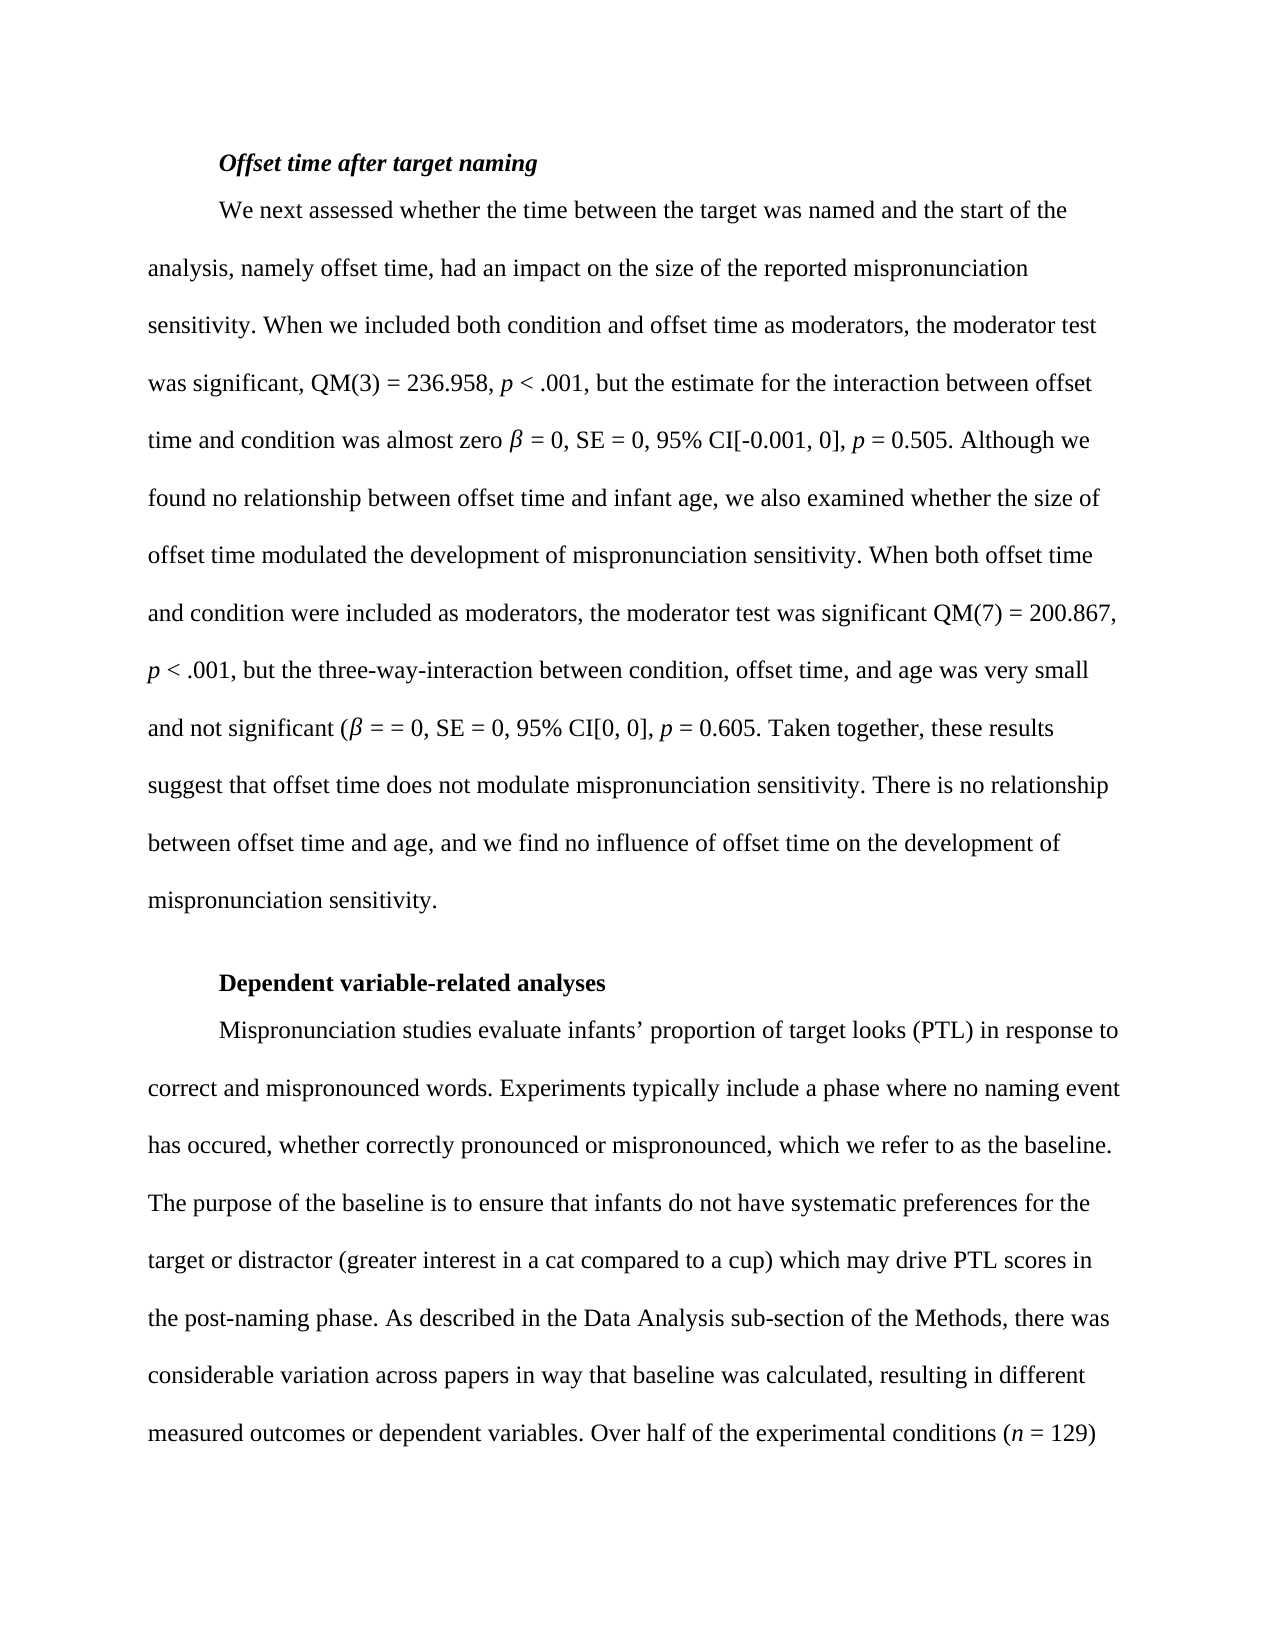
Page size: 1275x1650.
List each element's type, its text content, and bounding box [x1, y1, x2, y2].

text We next assessed whether the time between the target was named and the start of the analysis, namely offset time, had an impact on the size of the reported mispronunciation sensitivity. When we included both condition and offset time as moderators, the moderator test was significant, QM(3) = 236.958, p < .001, but the estimate for the interaction between offset time and condition was almost zero = 0, SE = 0, 95% CI[-0.001, 0], p = 0.505. Although we found no relationship between offset time and infant age, we also examined whether the size of offset time modulated the development of mispronunciation sensitivity. When both offset time and condition were included as moderators, the moderator test was significant QM(7) = 200.867, p < .001, but the three-way-interaction between condition, offset time, and age was very small and not significant ( = = 0, SE = 0, 95% CI[0, 0], p = 0.605. Taken together, these results suggest that offset time does not modulate mispronunciation sensitivity. There is no relationship between offset time and age, and we find no influence of offset time on the development of mispronunciation sensitivity. [148, 195, 1127, 914]
subtitle Offset time after target naming [148, 148, 1127, 176]
subtitle Dependent variable-related analyses [148, 968, 1127, 996]
